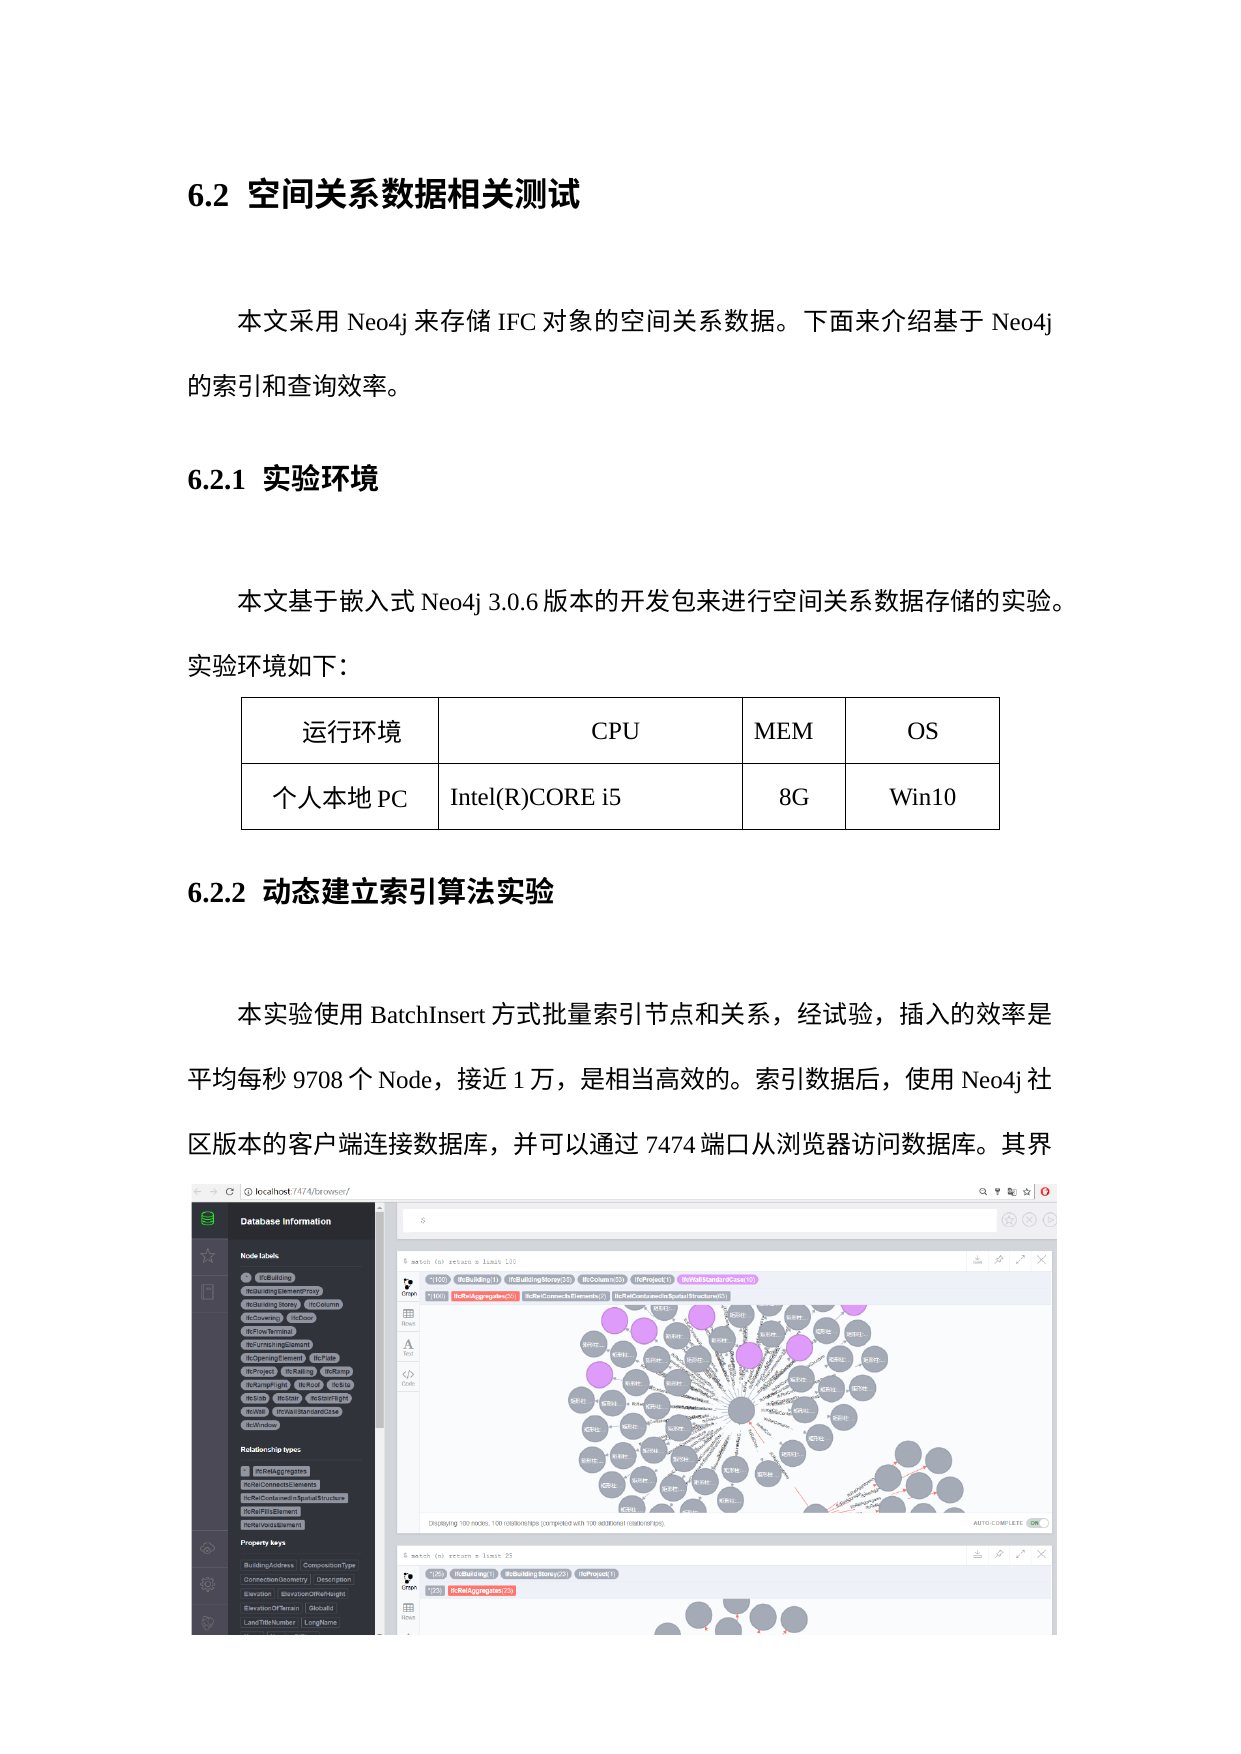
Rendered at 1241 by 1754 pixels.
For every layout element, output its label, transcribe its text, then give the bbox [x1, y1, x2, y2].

table_header MEM [743, 698, 845, 763]
text 本文基于嵌入式Neo4j 3.0.6版本的开发包来进行空间关系数据存储的实验。实验环境如下： [187, 567, 1053, 697]
text 本实验使用BatchInsert方式批量索引节点和关系，经试验，插入的效率是平均每秒9708个Node，接近1万，是相当高效的。索引数据后，使用Neo4j社区版本的客户端连接数据库，并可以通过7474端口从浏览器访问数据库。其界面如图6-5： [187, 980, 1053, 1175]
picture [191, 1184, 1057, 1635]
table_header 运行环境 [242, 698, 438, 763]
table_cell Intel(R)CORE i5 [439, 764, 742, 829]
table_cell Win10 [846, 764, 999, 829]
table_cell 8G [743, 764, 845, 829]
table_cell 个人本地PC [242, 764, 438, 829]
table_header CPU [439, 698, 742, 763]
subtitle 空间关系数据相关测试 [187, 160, 1053, 225]
table_header OS [846, 698, 999, 763]
subtitle 实验环境 [187, 444, 1053, 509]
text 本文采用Neo4j来存储IFC对象的空间关系数据。下面来介绍基于Neo4j的索引和查询效率。 [187, 287, 1053, 417]
subtitle 动态建立索引算法实验 [187, 857, 1053, 922]
